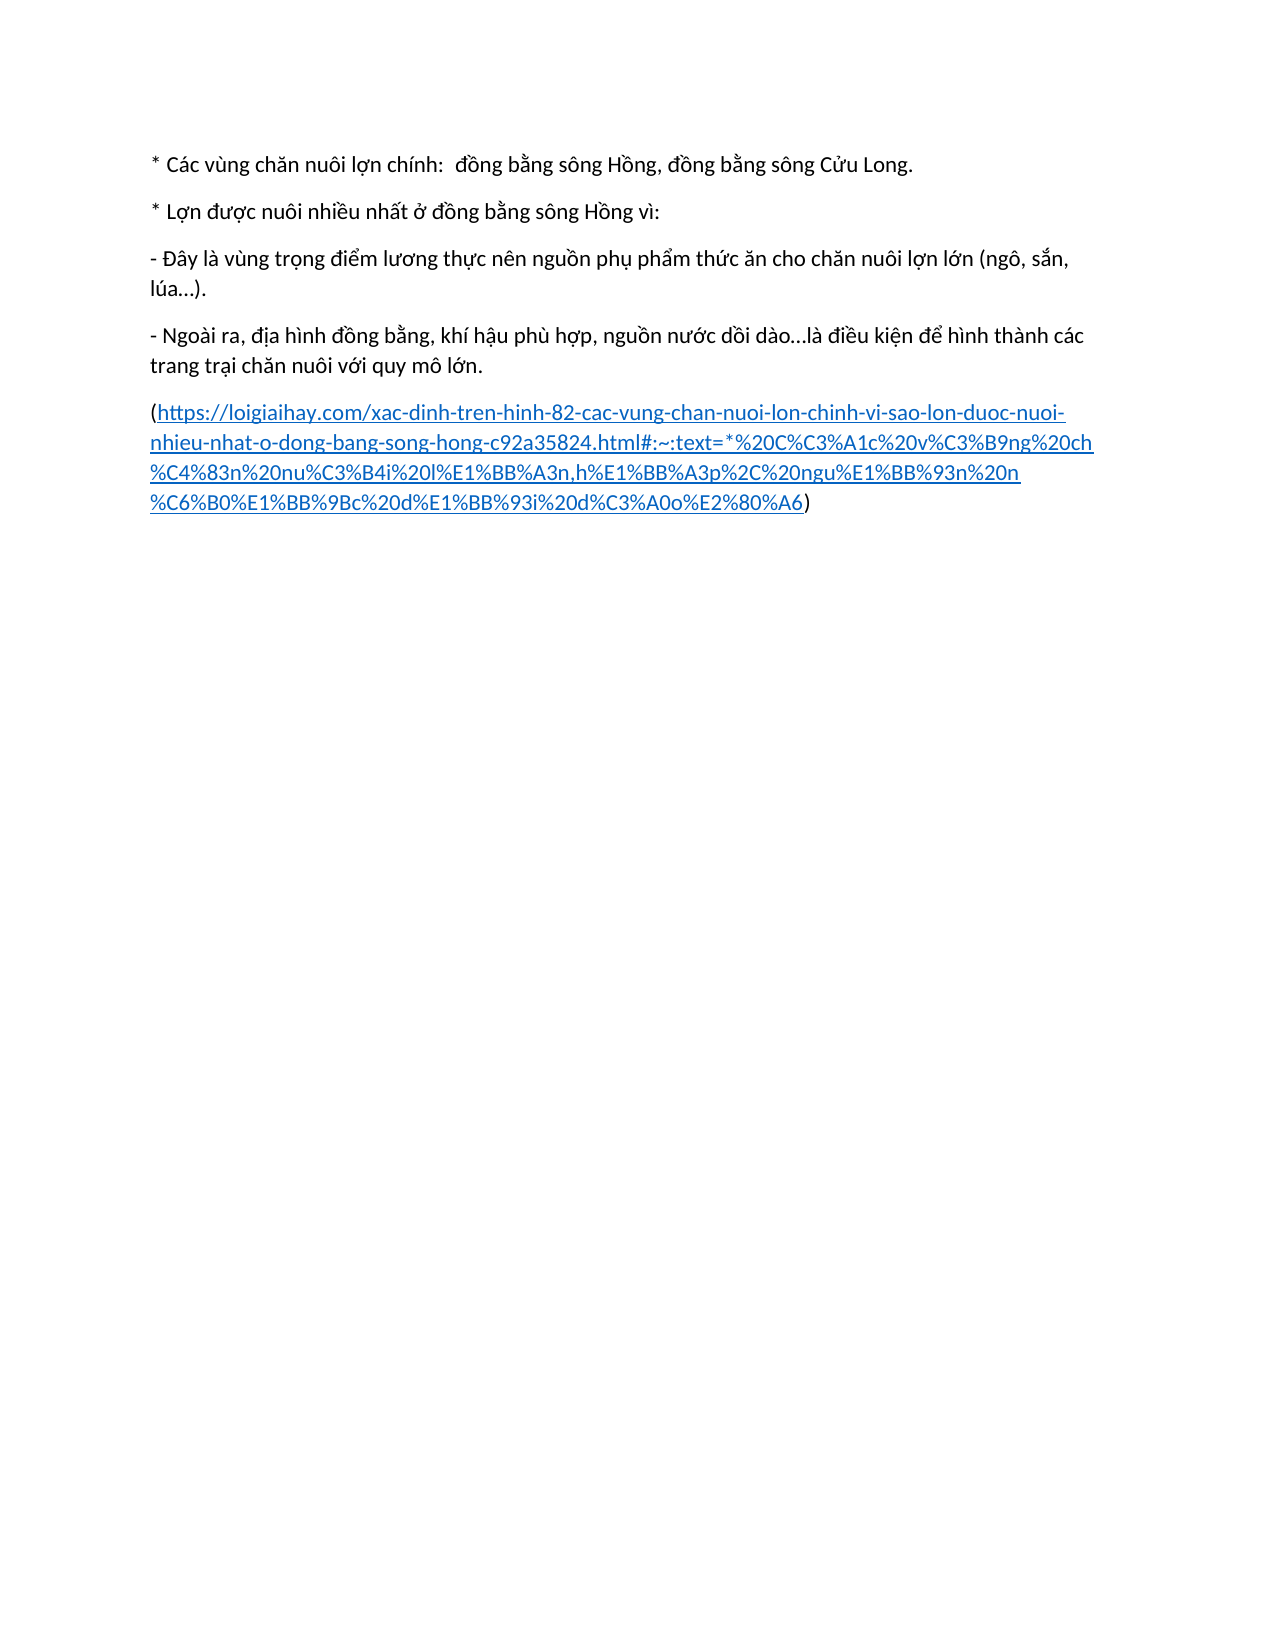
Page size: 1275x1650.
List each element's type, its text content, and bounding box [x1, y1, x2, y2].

text * Các vùng chăn nuôi lợn chính: đồng bằng sông Hồng, đồng bằng sông Cửu Long. [150, 150, 1125, 178]
text (https://loigiaihay.com/xac-dinh-tren-hinh-82-cac-vung-chan-nuoi-lon-chinh-vi-sao-lon-duoc-nuoi-nhieu-nhat-o-dong-bang-song-hong-c92a35824.html#:~:text=*%20C%C3%A1c%20v%C3%B9ng%20ch%C4%83n%20nu%C3%B4i%20l%E1%BB%A3n,h%E1%BB%A3p%2C%20ngu%E1%BB%93n%20n%C6%B0%E1%BB%9Bc%20d%E1%BB%93i%20d%C3%A0o%E2%80%A6) [150, 398, 1125, 517]
text * Lợn được nuôi nhiều nhất ở đồng bằng sông Hồng vì: [150, 197, 1125, 225]
text - Đây là vùng trọng điểm lương thực nên nguồn phụ phẩm thức ăn cho chăn nuôi lợn lớn (ngô, sắn, lúa…). [150, 244, 1125, 302]
text - Ngoài ra, địa hình đồng bằng, khí hậu phù hợp, nguồn nước dồi dào…là điều kiện để hình thành các trang trại chăn nuôi với quy mô lớn. [150, 321, 1125, 379]
